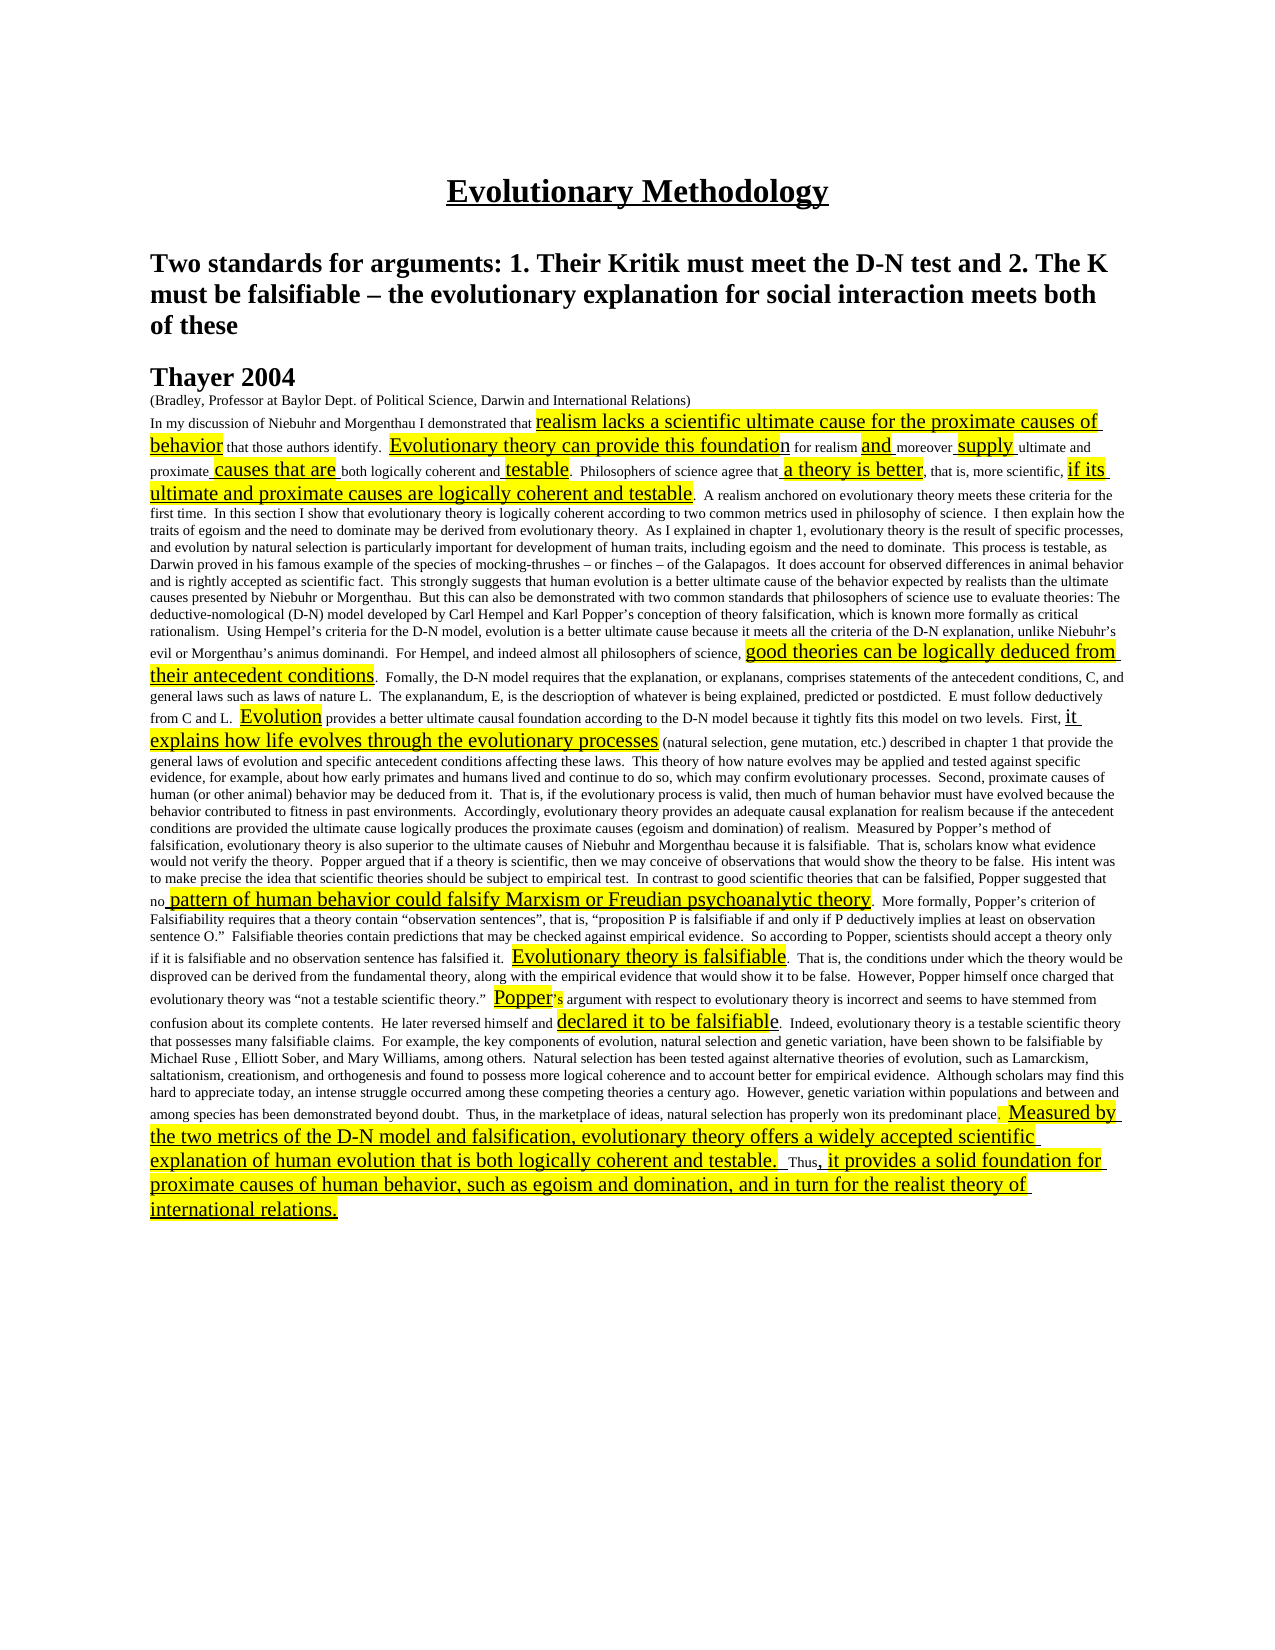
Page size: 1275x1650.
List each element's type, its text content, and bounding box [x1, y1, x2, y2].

text (Bradley, Professor at Baylor Dept. of Political Science, Darwin and International Relations) [150, 392, 1125, 409]
subtitle Evolutionary Methodology [150, 171, 1125, 209]
text In my discussion of Niebuhr and Morgenthau I demonstrated that realism lacks a scientific ultimate cause for the proximate causes of behavior that those authors identify. Evolutionary theory can provide this foundation for realism and moreover supply ultimate and proximate causes that are both logically coherent and testable. Philosophers of science agree that a theory is better, that is, more scientific, if its ultimate and proximate causes are logically coherent and testable. A realism anchored on evolutionary theory meets these criteria for the first time. In this section I show that evolutionary theory is logically coherent according to two common metrics used in philosophy of science. I then explain how the traits of egoism and the need to dominate may be derived from evolutionary theory. As I explained in chapter 1, evolutionary theory is the result of specific processes, and evolution by natural selection is particularly important for development of human traits, including egoism and the need to dominate. This process is testable, as Darwin proved in his famous example of the species of mocking-thrushes – or finches – of the Galapagos. It does account for observed differences in animal behavior and is rightly accepted as scientific fact. This strongly suggests that human evolution is a better ultimate cause of the behavior expected by realists than the ultimate causes presented by Niebuhr or Morgenthau. But this can also be demonstrated with two common standards that philosophers of science use to evaluate theories: The deductive-nomological (D-N) model developed by Carl Hempel and Karl Popper’s conception of theory falsification, which is known more formally as critical rationalism. Using Hempel’s criteria for the D-N model, evolution is a better ultimate cause because it meets all the criteria of the D-N explanation, unlike Niebuhr’s evil or Morgenthau’s animus dominandi. For Hempel, and indeed almost all philosophers of science, good theories can be logically deduced from their antecedent conditions. Fomally, the D-N model requires that the explanation, or explanans, comprises statements of the antecedent conditions, C, and general laws such as laws of nature L. The explanandum, E, is the descrioption of whatever is being explained, predicted or postdicted. E must follow deductively from C and L. Evolution provides a better ultimate causal foundation according to the D-N model because it tightly fits this model on two levels. First, it explains how life evolves through the evolutionary processes (natural selection, gene mutation, etc.) described in chapter 1 that provide the general laws of evolution and specific antecedent conditions affecting these laws. This theory of how nature evolves may be applied and tested against specific evidence, for example, about how early primates and humans lived and continue to do so, which may confirm evolutionary processes. Second, proximate causes of human (or other animal) behavior may be deduced from it. That is, if the evolutionary process is valid, then much of human behavior must have evolved because the behavior contributed to fitness in past environments. Accordingly, evolutionary theory provides an adequate causal explanation for realism because if the antecedent conditions are provided the ultimate cause logically produces the proximate causes (egoism and domination) of realism. Measured by Popper’s method of falsification, evolutionary theory is also superior to the ultimate causes of Niebuhr and Morgenthau because it is falsifiable. That is, scholars know what evidence would not verify the theory. Popper argued that if a theory is scientific, then we may conceive of observations that would show the theory to be false. His intent was to make precise the idea that scientific theories should be subject to empirical test. In contrast to good scientific theories that can be falsified, Popper suggested that no pattern of human behavior could falsify Marxism or Freudian psychoanalytic theory. More formally, Popper’s criterion of Falsifiability requires that a theory contain “observation sentences”, that is, “proposition P is falsifiable if and only if P deductively implies at least on observation sentence O.” Falsifiable theories contain predictions that may be checked against empirical evidence. So according to Popper, scientists should accept a theory only if it is falsifiable and no observation sentence has falsified it. Evolutionary theory is falsifiable. That is, the conditions under which the theory would be disproved can be derived from the fundamental theory, along with the empirical evidence that would show it to be false. However, Popper himself once charged that evolutionary theory was “not a testable scientific theory.” Popper’s argument with respect to evolutionary theory is incorrect and seems to have stemmed from confusion about its complete contents. He later reversed himself and declared it to be falsifiable. Indeed, evolutionary theory is a testable scientific theory that possesses many falsifiable claims. For example, the key components of evolution, natural selection and genetic variation, have been shown to be falsifiable by Michael Ruse , Elliott Sober, and Mary Williams, among others. Natural selection has been tested against alternative theories of evolution, such as Lamarckism, saltationism, creationism, and orthogenesis and found to possess more logical coherence and to account better for empirical evidence. Although scholars may find this hard to appreciate today, an intense struggle occurred among these competing theories a century ago. However, genetic variation within populations and between and among species has been demonstrated beyond doubt. Thus, in the marketplace of ideas, natural selection has properly won its predominant place. Measured by the two metrics of the D-N model and falsification, evolutionary theory offers a widely accepted scientific explanation of human evolution that is both logically coherent and testable. Thus, it provides a solid foundation for proximate causes of human behavior, such as egoism and domination, and in turn for the realist theory of international relations. [150, 409, 1125, 1221]
subtitle Two standards for arguments: 1. Their Kritik must meet the D-N test and 2. The K must be falsifiable – the evolutionary explanation for social interaction meets both of these [150, 247, 1125, 340]
subtitle Thayer 2004 [150, 361, 1125, 392]
